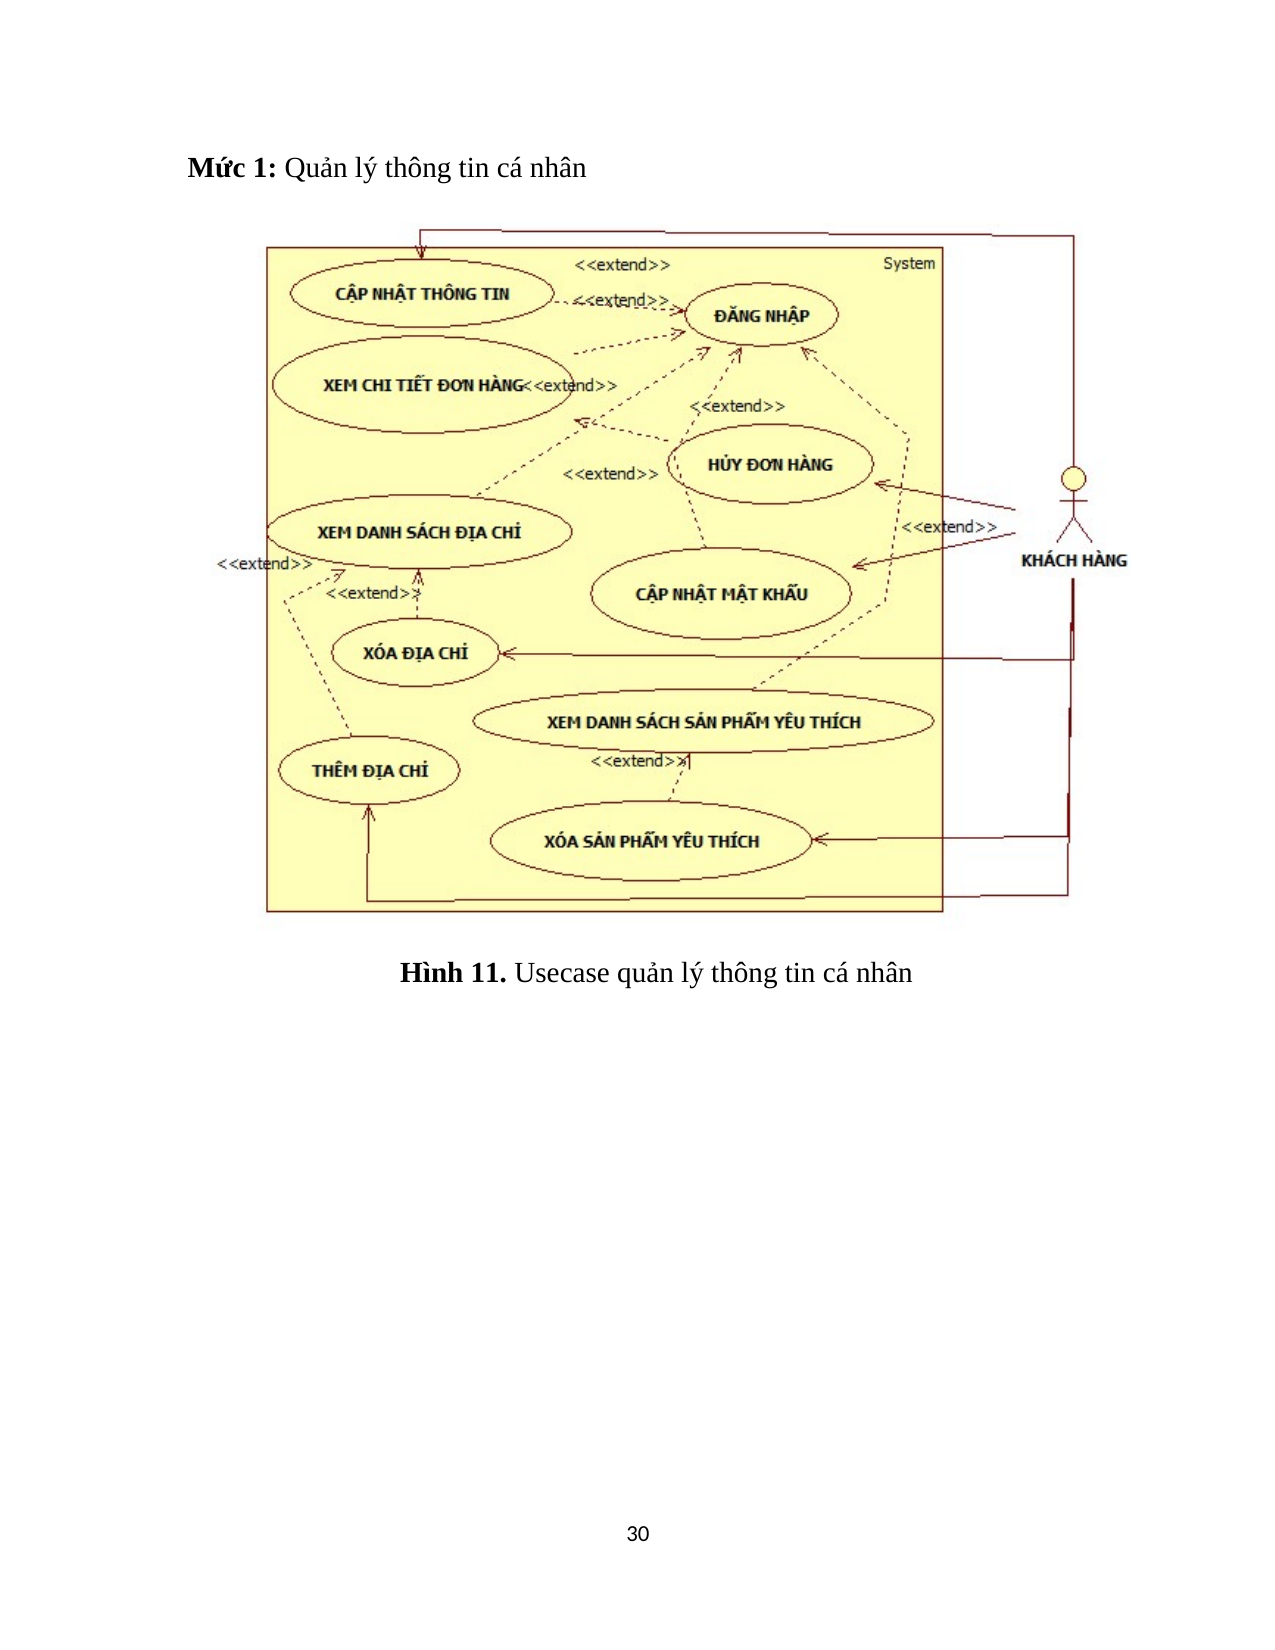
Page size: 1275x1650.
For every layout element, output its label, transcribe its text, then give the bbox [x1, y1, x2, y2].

picture [187, 200, 1163, 942]
list Mức 1: Quản lý thông tin cá nhân [187, 150, 1125, 183]
list Hình 11. Usecase quản lý thông tin cá nhân [187, 955, 1125, 989]
